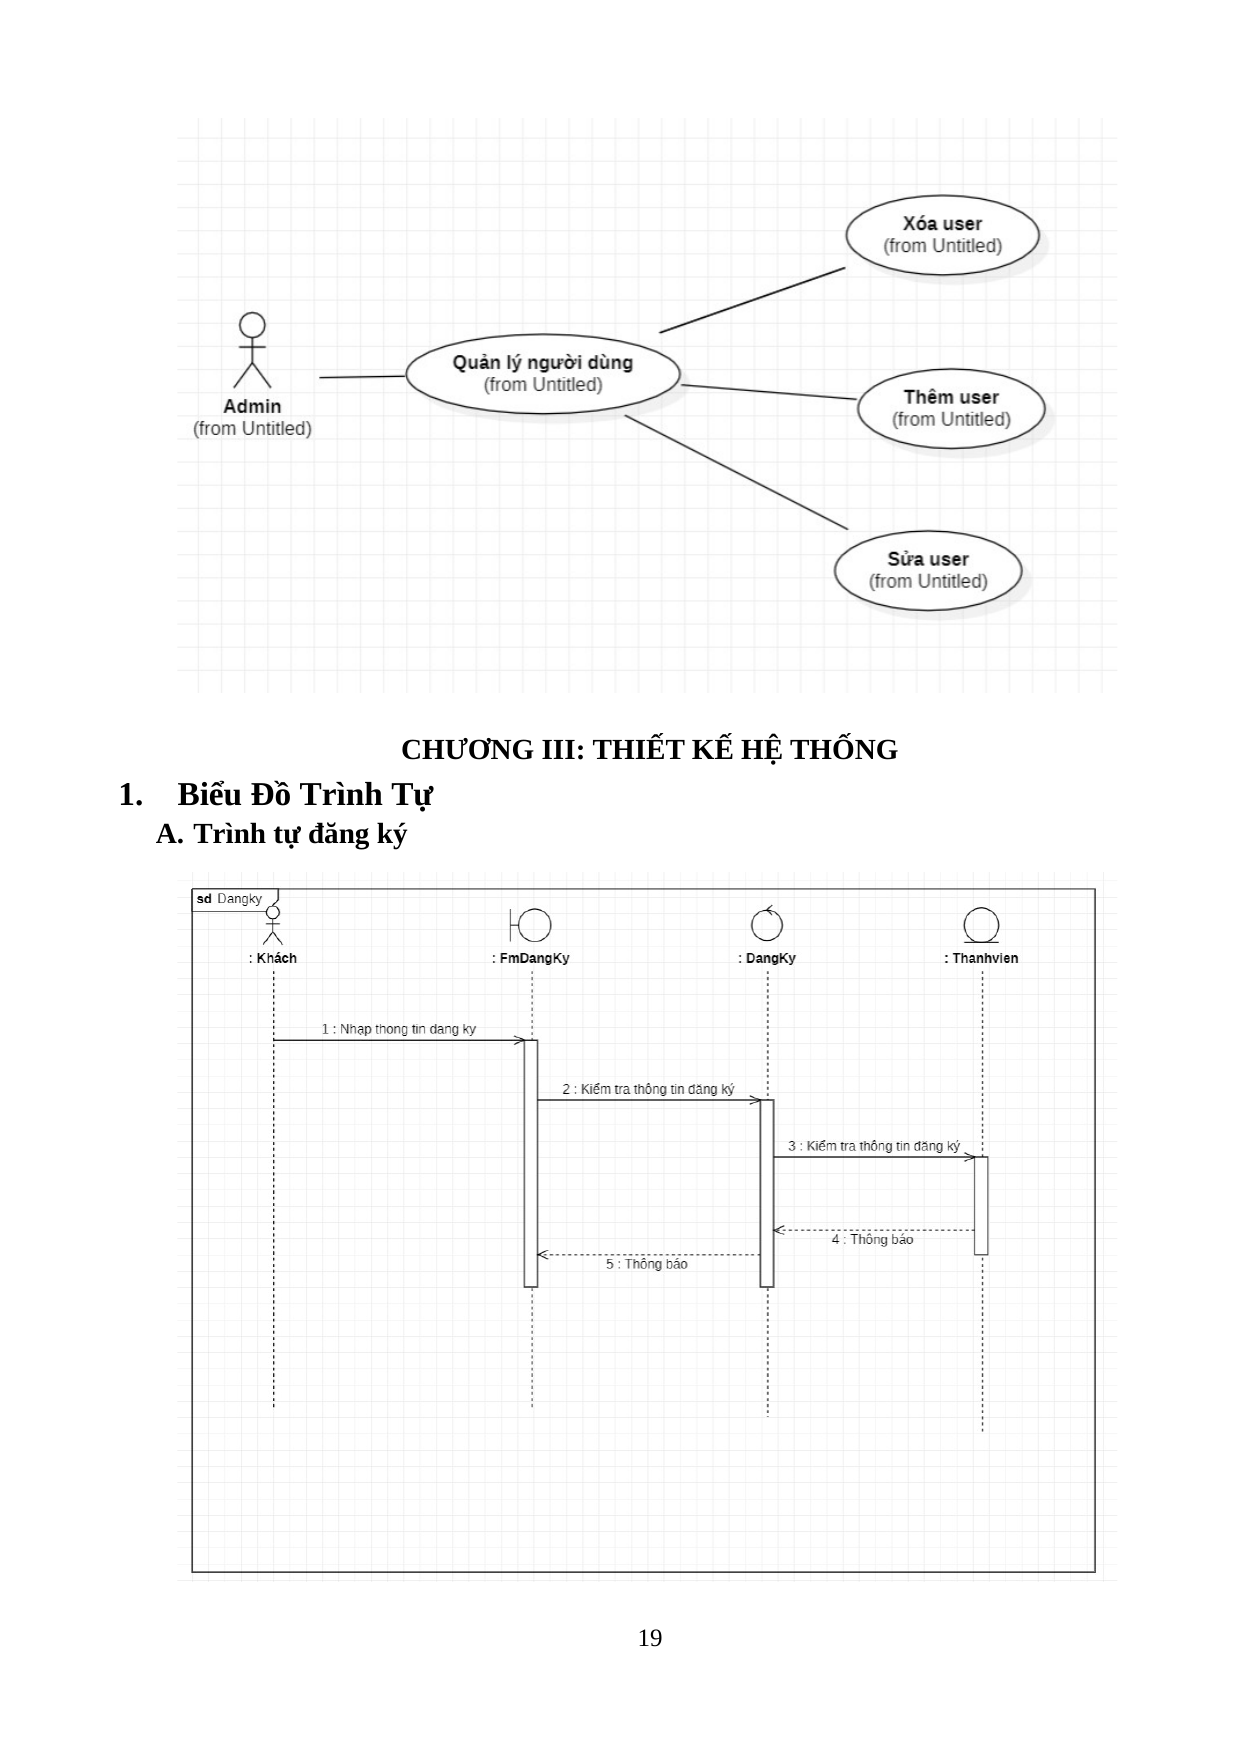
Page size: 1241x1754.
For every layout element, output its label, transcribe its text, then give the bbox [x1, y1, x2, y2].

list Trình tự đăng ký [156, 816, 1122, 849]
subtitle CHƯƠNG III: THIẾT KẾ HỆ THỐNG [177, 732, 1122, 766]
picture [177, 872, 1118, 1582]
list Biểu Đồ Trình Tự [118, 775, 1122, 813]
picture [177, 118, 1118, 693]
